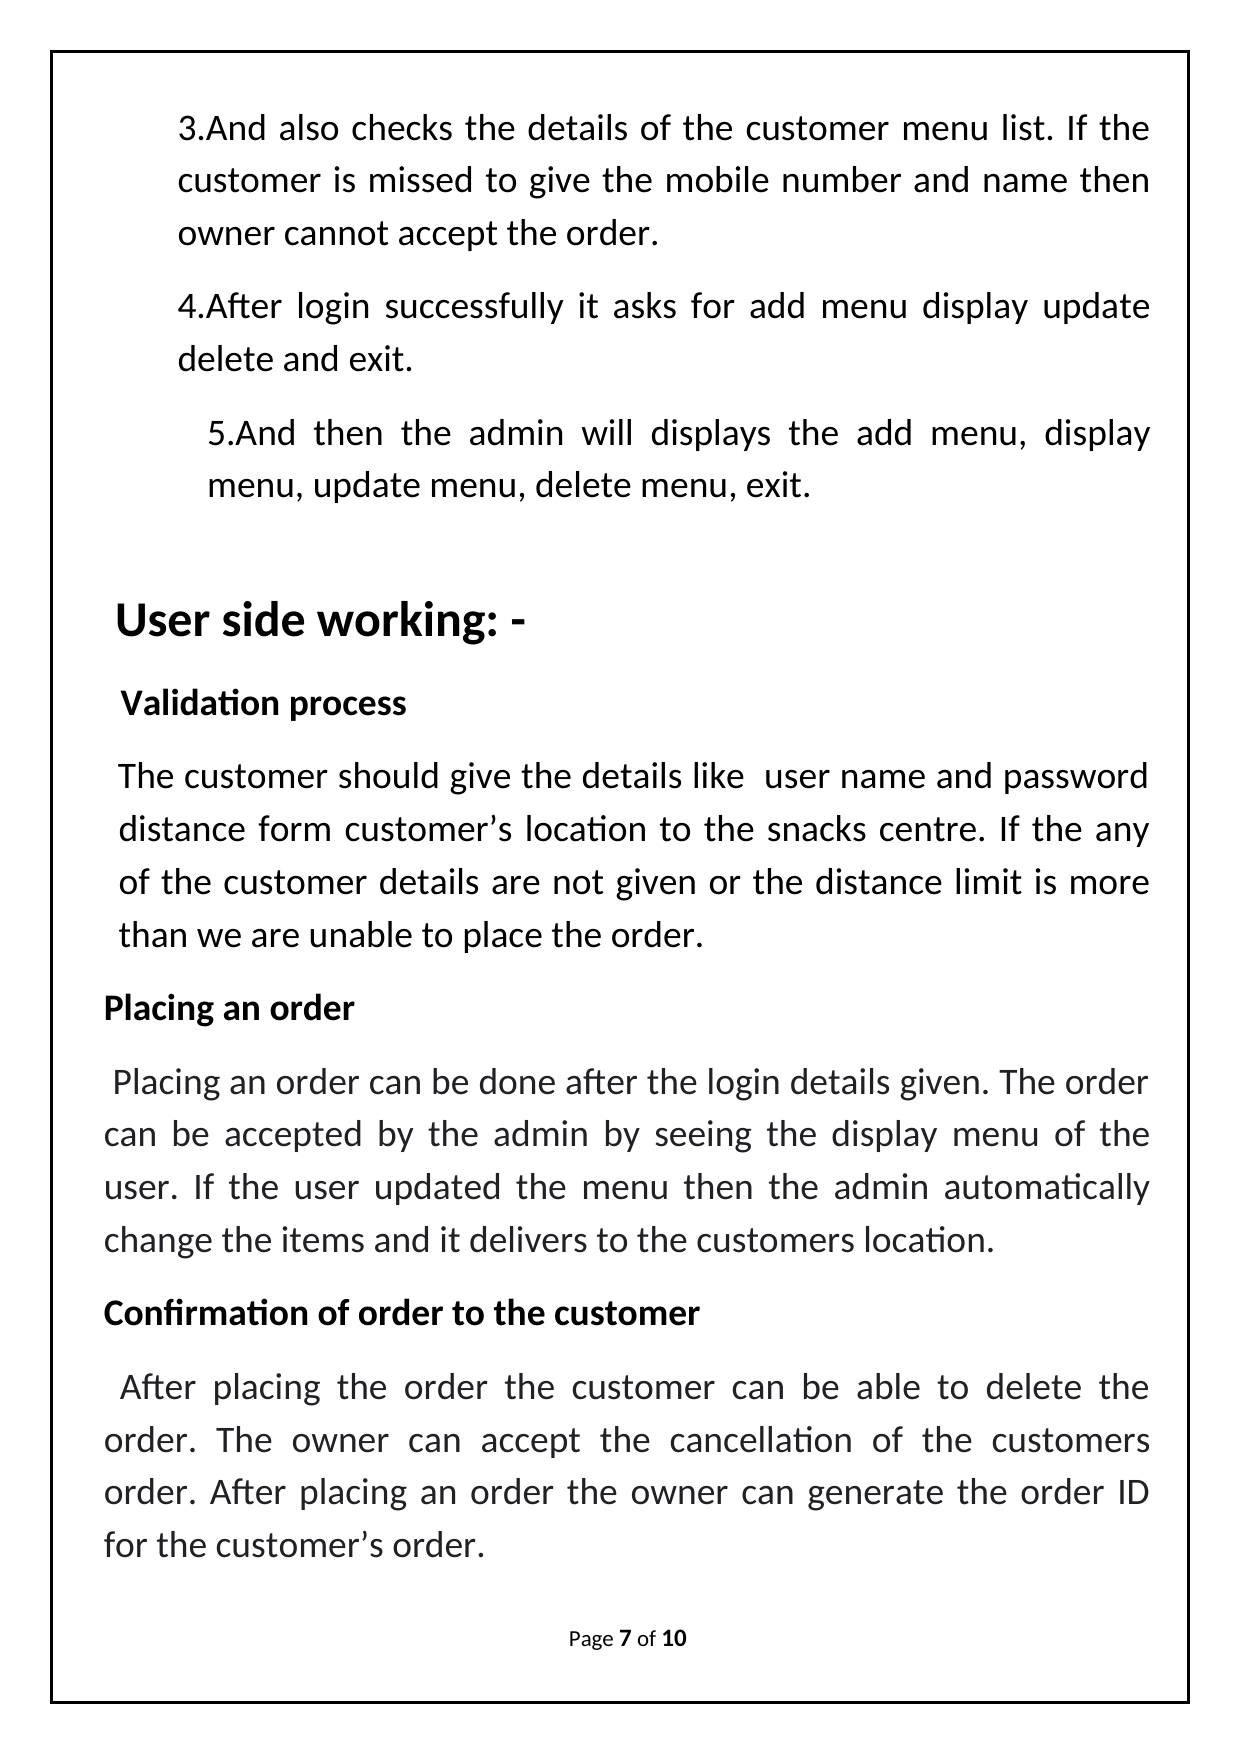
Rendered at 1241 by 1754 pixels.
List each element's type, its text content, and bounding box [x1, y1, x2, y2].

text Validation process [103, 679, 1152, 725]
text The customer should give the details like user name and password distance form customer’s location to the snacks centre. If the any of the customer details are not given or the distance limit is more than we are unable to place the order. [89, 752, 1152, 956]
text Placing an order can be done after the login details given. The order can be accepted by the admin by seeing the display menu of the user. If the user updated the menu then the admin automatically change the items and it delivers to the customers location. [103, 1058, 1152, 1262]
list 3.And also checks the details of the customer menu list. If the customer is missed to give the mobile number and name then owner cannot accept the order. [177, 103, 1152, 255]
text 4.After login successfully it asks for add menu display update delete and exit. [177, 282, 1152, 381]
text Confirmation of order to the customer [103, 1289, 1152, 1335]
text After placing the order the customer can be able to delete the order. The owner can accept the cancellation of the customers order. After placing an order the owner can generate the order ID for the customer’s order. [103, 1363, 1152, 1567]
text User side working: - [103, 588, 1152, 649]
text Placing an order [103, 984, 1152, 1030]
list 5.And then the admin will displays the add menu, display menu, update menu, delete menu, exit. [207, 409, 1152, 507]
